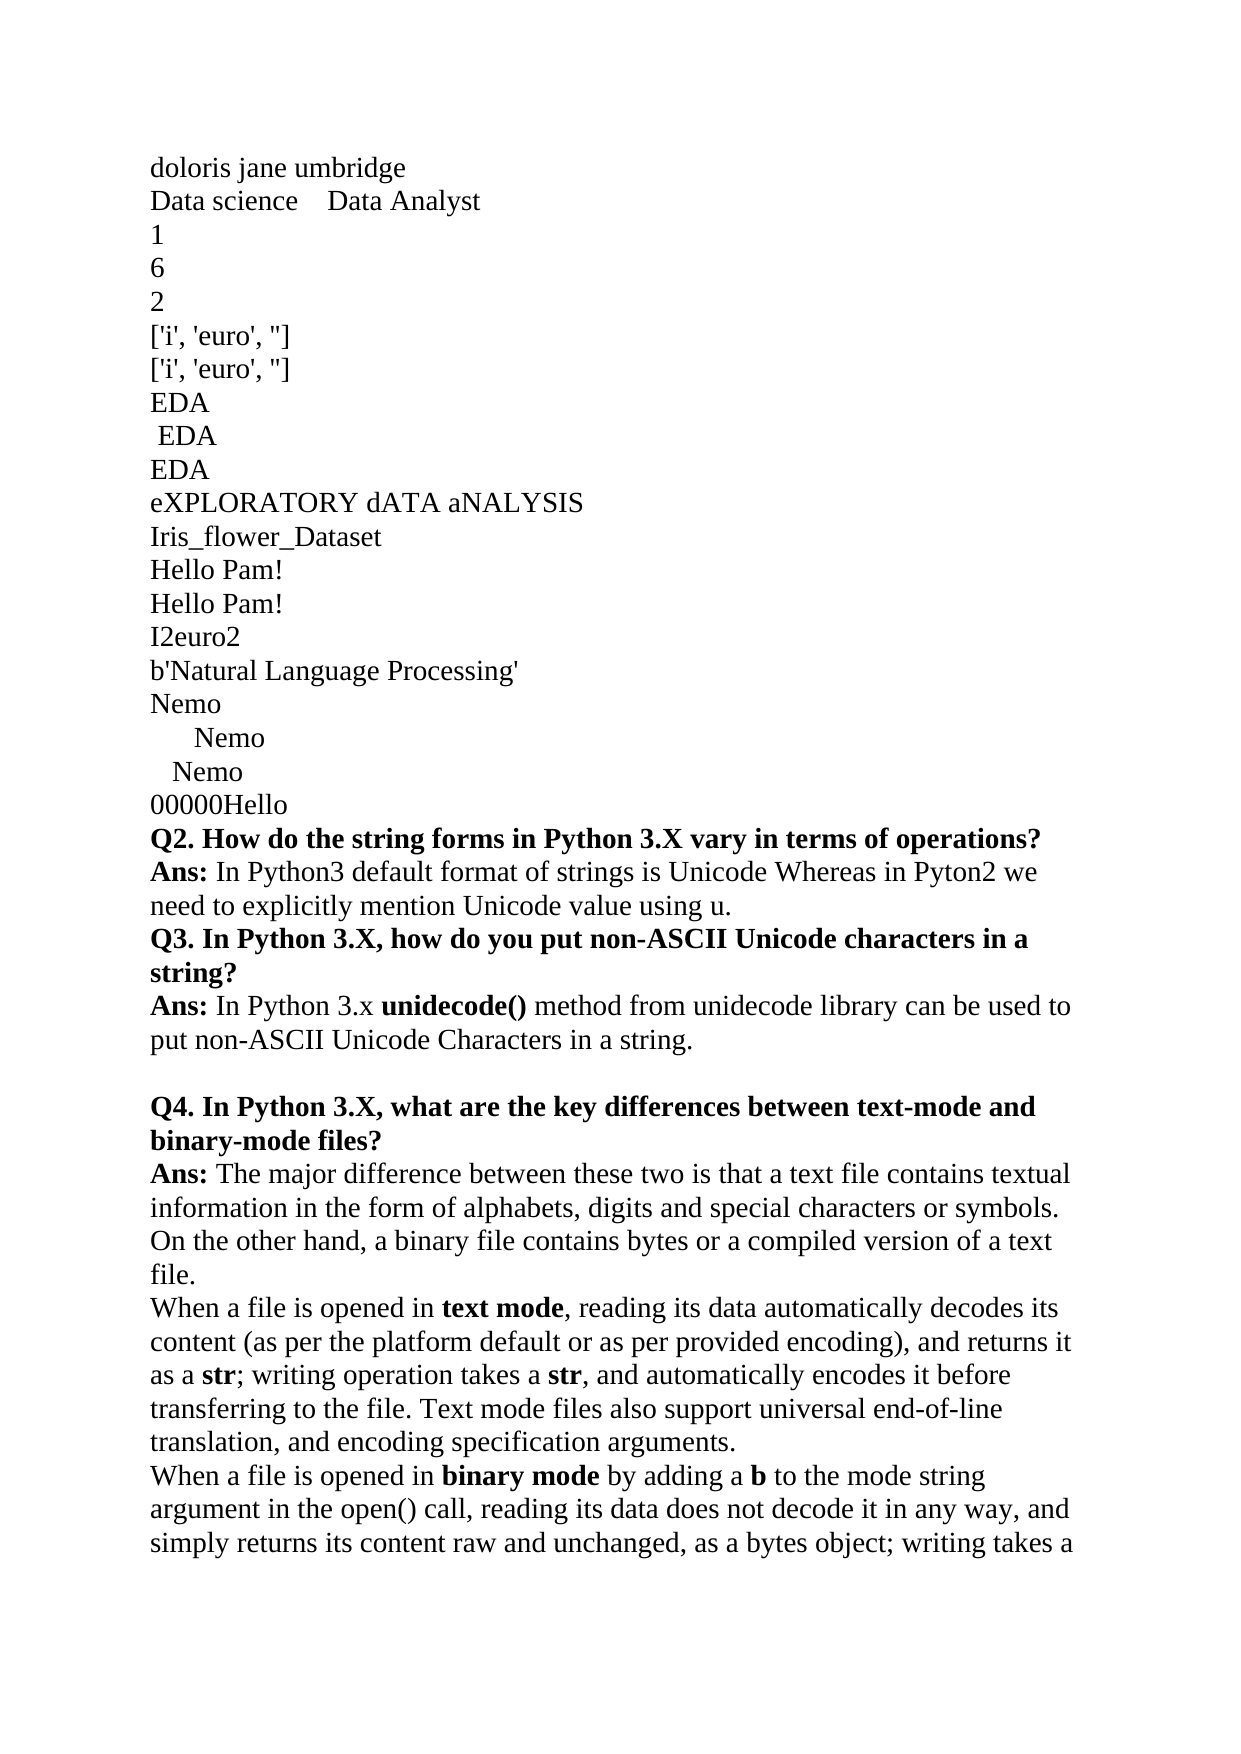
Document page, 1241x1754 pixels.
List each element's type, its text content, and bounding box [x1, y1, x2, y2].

text 6 [150, 251, 1090, 284]
text Q2. How do the string forms in Python 3.X vary in terms of operations? [150, 821, 1090, 854]
text ['i', 'euro', ''] [150, 351, 1090, 385]
text Iris_flower_Dataset [150, 519, 1090, 552]
text EDA [150, 385, 1090, 418]
text Data science Data Analyst [150, 183, 1090, 217]
text 2 [150, 284, 1090, 318]
text Q4. In Python 3.X, what are the key differences between text-mode and binary-mode files? [150, 1089, 1090, 1156]
text Nemo [150, 754, 1090, 787]
text Q3. In Python 3.X, how do you put non-ASCII Unicode characters in a string? [150, 921, 1090, 988]
text When a file is opened in text mode, reading its data automatically decodes its content (as per the platform default or as per provided encoding), and returns it as a str; writing operation takes a str, and automatically encodes it before transferring to the file. Text mode files also support universal end-of-line translation, and encoding specification arguments. [150, 1290, 1090, 1458]
text doloris jane umbridge [150, 150, 1090, 183]
text Nemo [150, 720, 1090, 754]
text b'Natural Language Processing' [150, 653, 1090, 687]
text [150, 1458, 1090, 1559]
text Hello Pam! [150, 552, 1090, 586]
text I2euro2 [150, 619, 1090, 653]
text EDA [150, 452, 1090, 485]
text EDA [150, 418, 1090, 452]
text Nemo [150, 687, 1090, 720]
text Ans: The major difference between these two is that a text file contains textual information in the form of alphabets, digits and special characters or symbols. On the other hand, a binary file contains bytes or a compiled version of a text file. [150, 1156, 1090, 1290]
text 00000Hello [150, 787, 1090, 821]
text 1 [150, 217, 1090, 251]
text Hello Pam! [150, 586, 1090, 619]
text eXPLORATORY dATA aNALYSIS [150, 485, 1090, 519]
text ['i', 'euro', ''] [150, 318, 1090, 351]
text Ans: In Python3 default format of strings is Unicode Whereas in Pyton2 we need to explicitly mention Unicode value using u. [150, 854, 1090, 921]
text Ans: In Python 3.x unidecode() method from unidecode library can be used to put non-ASCII Unicode Characters in a string. [150, 988, 1090, 1056]
